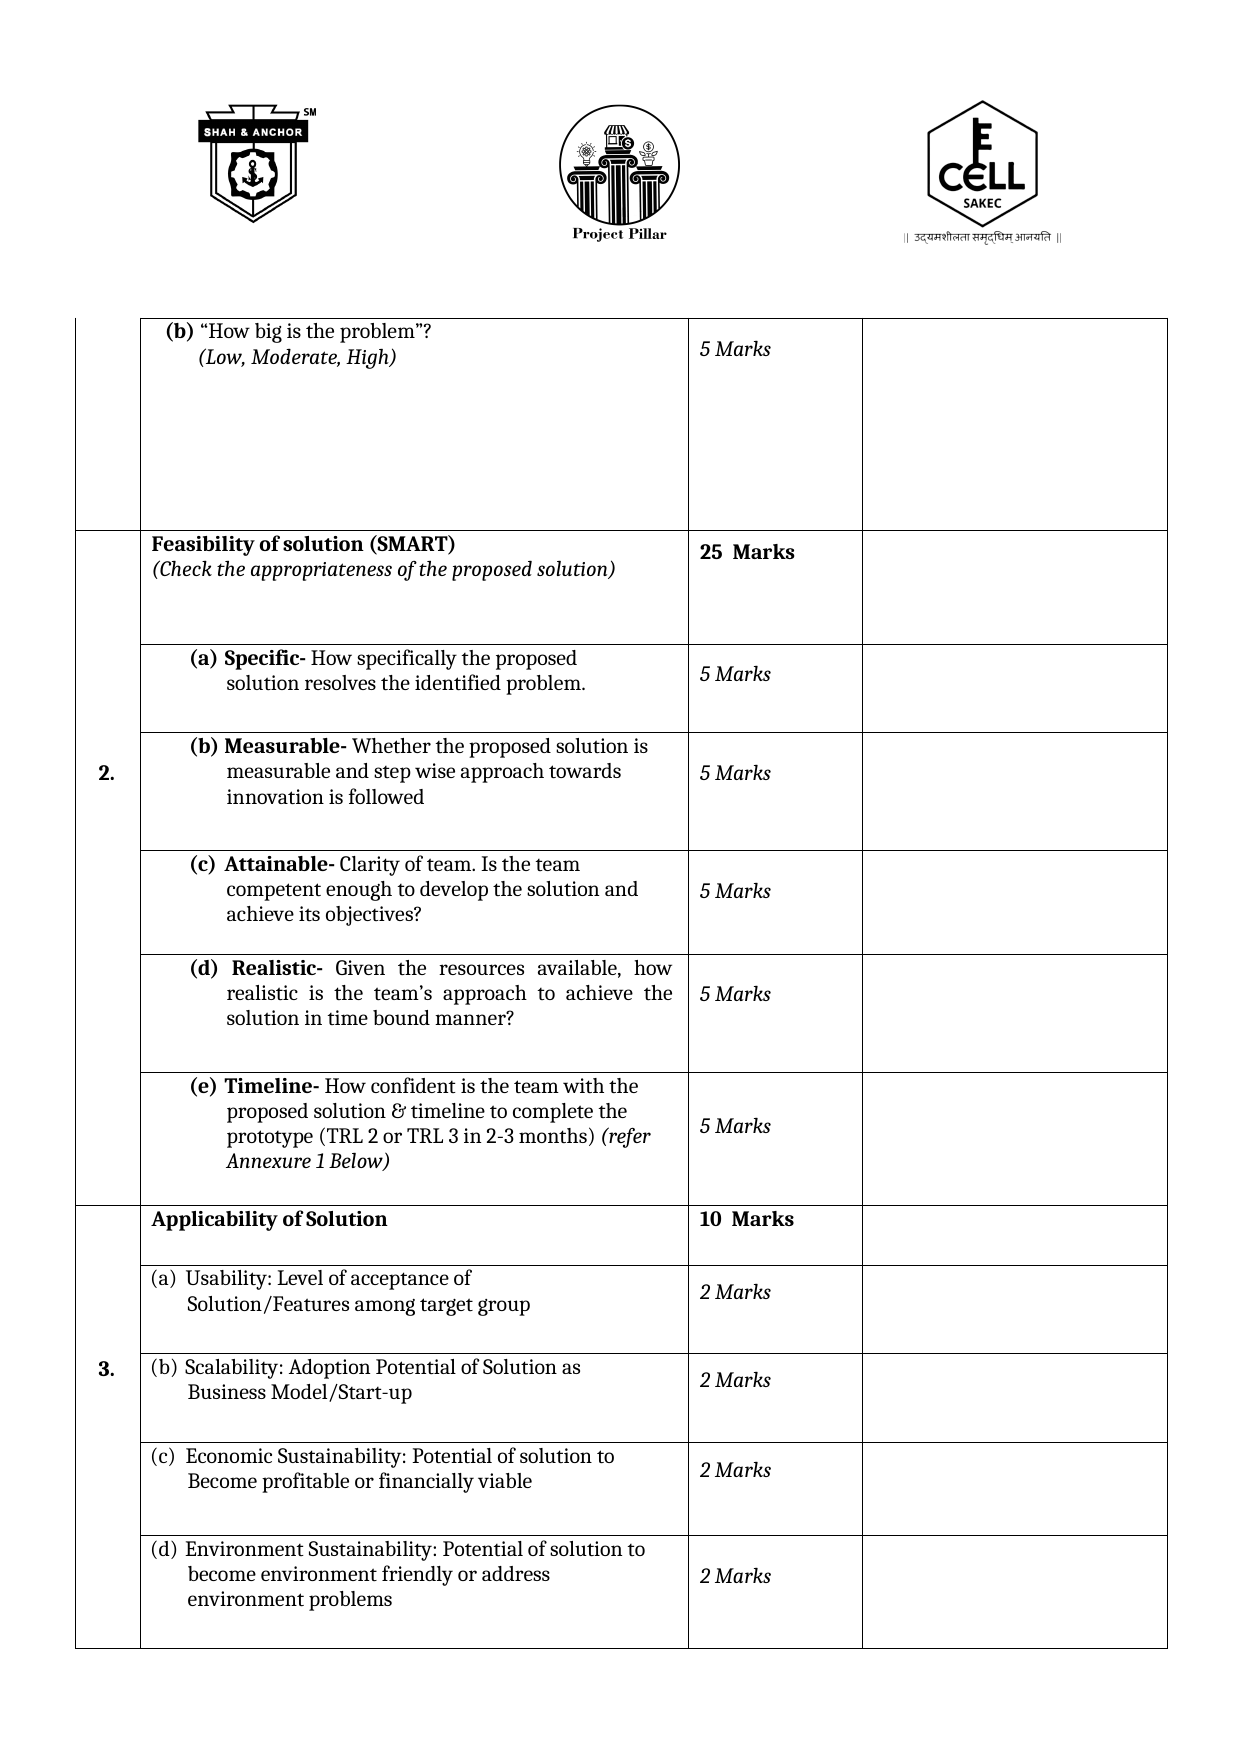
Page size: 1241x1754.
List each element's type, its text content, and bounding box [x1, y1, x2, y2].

table_cell (b) “How big is the problem”? (Low, Moderate, High) [141, 319, 688, 530]
table_cell 2 Marks [689, 1443, 862, 1535]
table_cell 5 Marks [689, 1073, 862, 1205]
table_cell [863, 1073, 1167, 1205]
table_cell 5 Marks [689, 851, 862, 953]
table_cell (c) Attainable- Clarity of team. Is the team competent enough to develop the solution and achieve its objectives? [141, 851, 688, 953]
table_cell 2 Marks [689, 1536, 862, 1648]
table_cell Feasibility of solution (SMART) (Check the appropriateness of the proposed solution) [141, 531, 688, 644]
table_cell (d) Realistic- Given the resources available, how realistic is the team’s approach to achieve the solution in time bound manner? [141, 955, 688, 1072]
table_cell [863, 955, 1167, 1072]
picture [904, 100, 1061, 245]
table_cell [863, 645, 1167, 732]
table_cell [863, 1354, 1167, 1442]
table_cell (d) Environment Sustainability: Potential of solution to become environment friendly or address environment problems [141, 1536, 688, 1648]
table_cell (a) Specific- How specifically the proposed solution resolves the identified problem. [141, 645, 688, 732]
table_cell (e) Timeline- How confident is the team with the proposed solution & timeline to complete the prototype (TRL 2 or TRL 3 in 2-3 months) (refer Annexure 1 Below) [141, 1073, 688, 1205]
table_cell (c) Economic Sustainability: Potential of solution to Become profitable or financially viable [141, 1443, 688, 1535]
table_cell 2 Marks [689, 1266, 862, 1353]
table_cell 2 Marks [689, 1354, 862, 1442]
table_cell (b) Scalability: Adoption Potential of Solution as Business Model/Start-up [141, 1354, 688, 1442]
table_cell 5 Marks [689, 645, 862, 732]
table_cell 25 Marks [689, 531, 862, 644]
picture [547, 100, 692, 245]
table_cell 3. [76, 1206, 140, 1648]
picture [192, 100, 321, 230]
table_cell [863, 531, 1167, 644]
table_cell 5 Marks [689, 319, 862, 530]
table_cell (b) Measurable- Whether the proposed solution is measurable and step wise approach towards innovation is followed [141, 733, 688, 850]
table_cell [863, 319, 1167, 530]
table_cell 2. [76, 531, 140, 1205]
table_cell [863, 1266, 1167, 1353]
table_cell 10 Marks [689, 1206, 862, 1264]
table_cell Applicability of Solution [141, 1206, 688, 1264]
table_cell 5 Marks [689, 733, 862, 850]
table_cell [863, 1536, 1167, 1648]
table_cell (a) Usability: Level of acceptance of Solution/Features among target group [141, 1266, 688, 1353]
table_cell [863, 851, 1167, 953]
table_cell [863, 733, 1167, 850]
table_cell [863, 1443, 1167, 1535]
table_cell 5 Marks [689, 955, 862, 1072]
table_cell [863, 1206, 1167, 1264]
